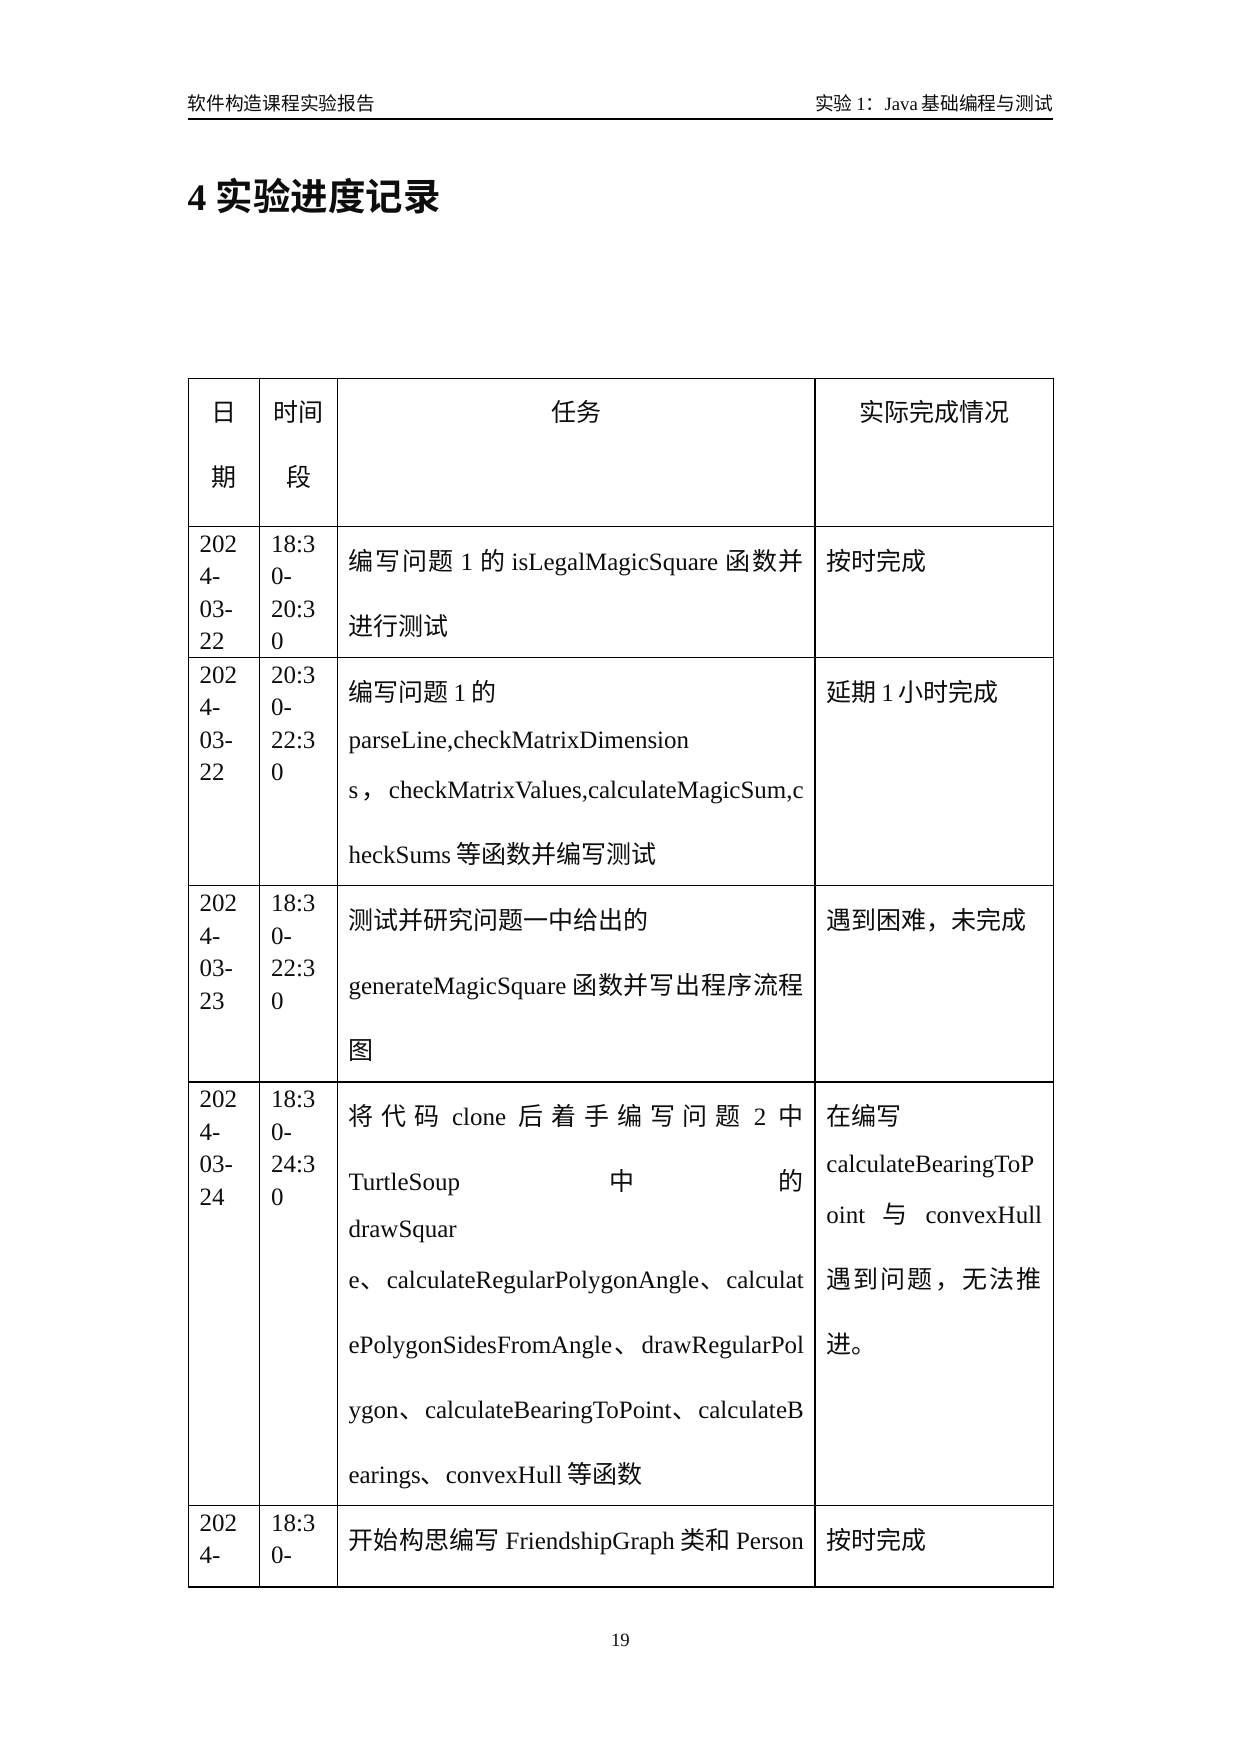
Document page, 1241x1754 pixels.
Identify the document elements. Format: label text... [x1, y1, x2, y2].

table_cell 在编写 calculateBearingToPoint与convexHull遇到问题，无法推进。 [816, 1083, 1053, 1505]
table_cell 18:30-22:30 [260, 886, 337, 1081]
table_cell 将代码clone后着手编写问题2中TurtleSoup中的drawSquare、calculateRegularPolygonAngle、calculatePolygonSidesFromAngle、drawRegularPolygon、calculateBearingToPoint、calculateBearings、convexHull等函数 [338, 1083, 814, 1505]
table_cell 2024-03-22 [189, 527, 259, 657]
table_cell 2024-03-22 [189, 658, 259, 885]
table_header 时间段 [260, 379, 337, 526]
table_cell 遇到困难，未完成 [816, 886, 1053, 1081]
subtitle 实验进度记录 [187, 162, 1053, 227]
table_cell 18:30-24:30 [260, 1506, 337, 1586]
table_cell 测试并研究问题一中给出的 generateMagicSquare函数并写出程序流程图 [338, 886, 814, 1081]
table_cell 20:30-22:30 [260, 658, 337, 885]
table_cell 编写问题1的 parseLine,checkMatrixDimensions，checkMatrixValues,calculateMagicSum,checkSums等函数并编写测试 [338, 658, 814, 885]
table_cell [338, 1506, 814, 1586]
table_cell 18:30-20:30 [260, 527, 337, 657]
table_cell 2024-03-25 [189, 1506, 259, 1586]
table_cell 按时完成 [816, 527, 1053, 657]
table_cell 18:30-24:30 [260, 1083, 337, 1505]
table_header 日期 [189, 379, 259, 526]
table_header 任务 [338, 379, 814, 526]
table_header 实际完成情况 [816, 379, 1053, 526]
table_cell 延期1小时完成 [816, 658, 1053, 885]
table_cell 编写问题1的isLegalMagicSquare函数并进行测试 [338, 527, 814, 657]
table_cell 2024-03-24 [189, 1083, 259, 1505]
table_cell 2024-03-23 [189, 886, 259, 1081]
table_cell 按时完成 [816, 1506, 1053, 1586]
